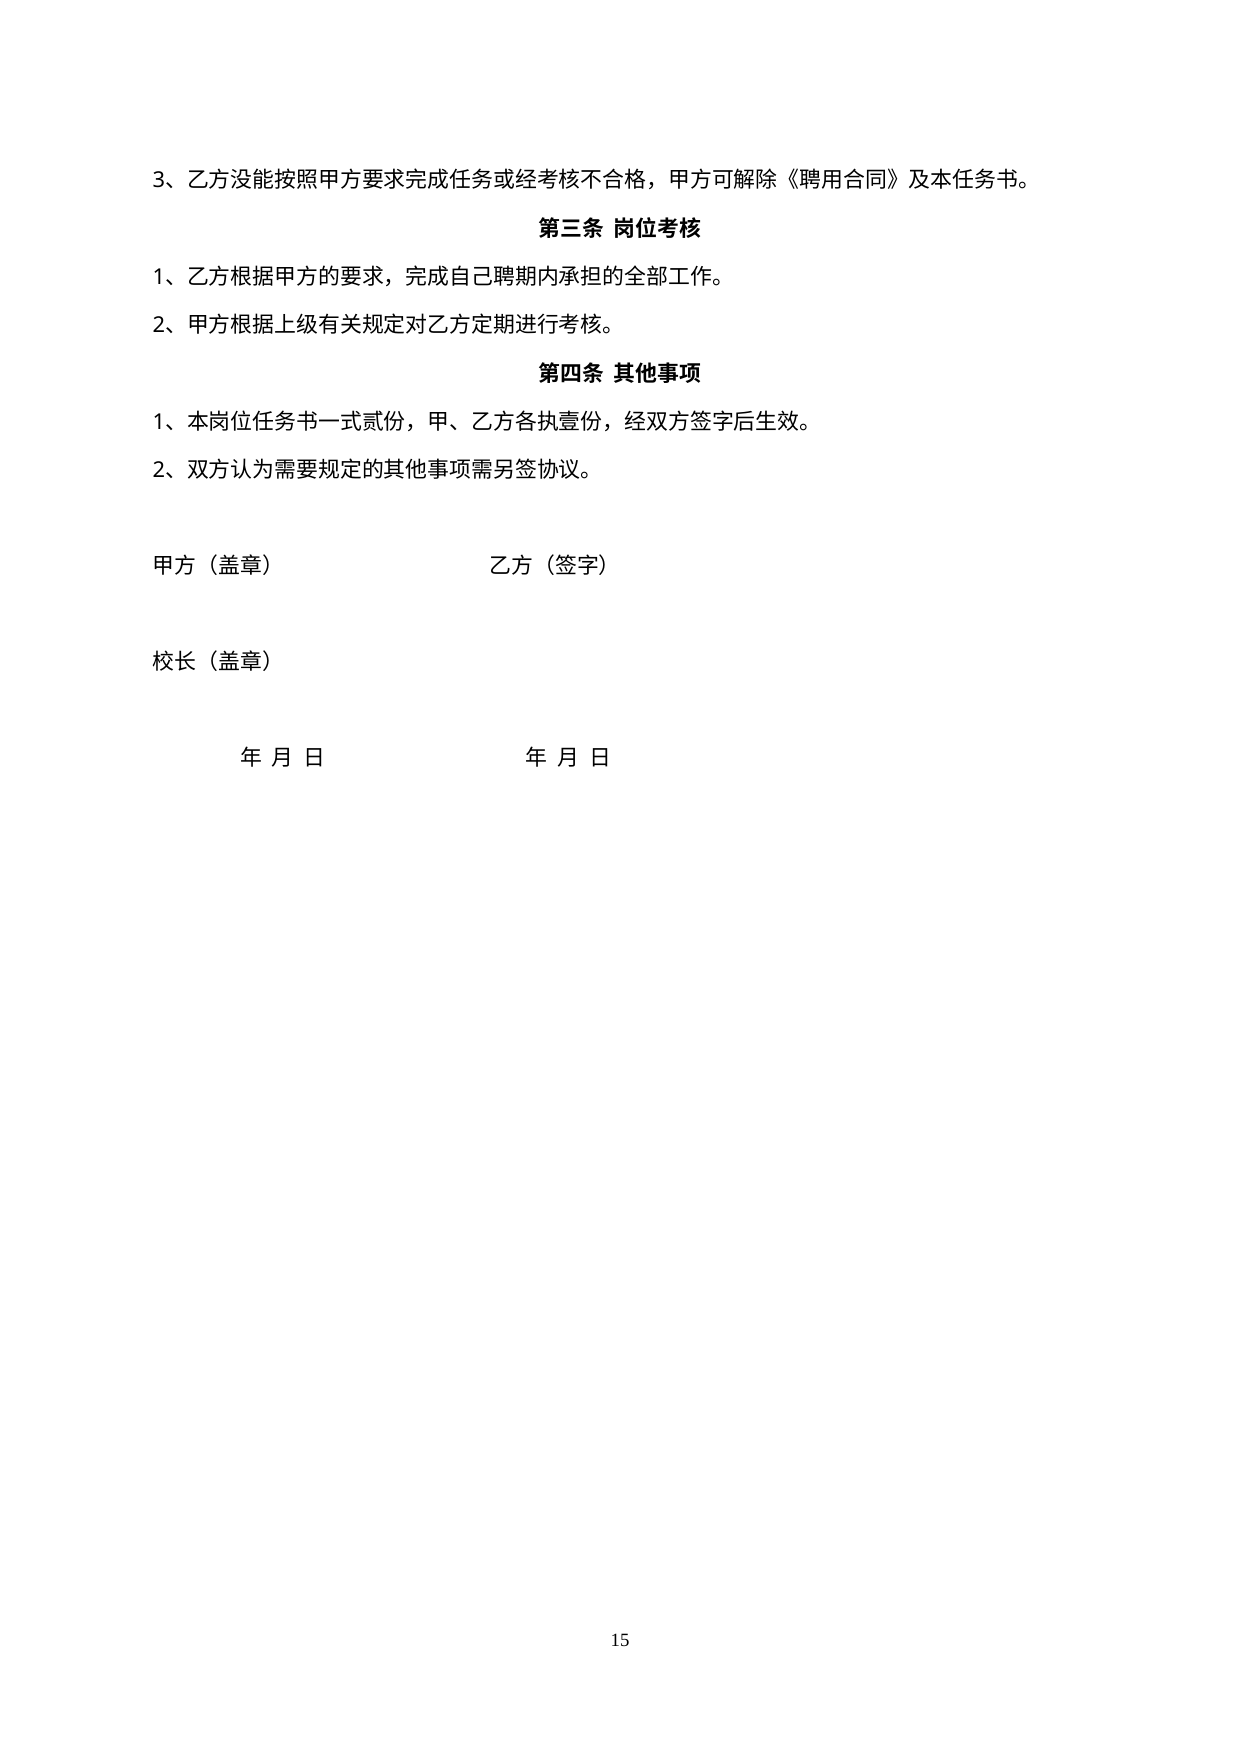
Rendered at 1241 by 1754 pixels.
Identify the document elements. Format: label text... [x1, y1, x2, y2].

text 第四条 其他事项 [152, 355, 1087, 388]
text 校长（盖章） [152, 643, 1087, 676]
text 3、乙方没能按照甲方要求完成任务或经考核不合格，甲方可解除《聘用合同》及本任务书。 [152, 162, 1087, 194]
text 2、双方认为需要规定的其他事项需另签协议。 [152, 452, 1087, 484]
text 1、本岗位任务书一式贰份，甲、乙方各执壹份，经双方签字后生效。 [152, 404, 1087, 436]
text 1、乙方根据甲方的要求，完成自己聘期内承担的全部工作。 [152, 259, 1087, 291]
text 2、甲方根据上级有关规定对乙方定期进行考核。 [152, 307, 1087, 339]
text 年 月 日 年 月 日 [152, 739, 1087, 772]
text 甲方（盖章） 乙方（签字） [152, 548, 1087, 580]
text 第三条 岗位考核 [152, 210, 1087, 243]
